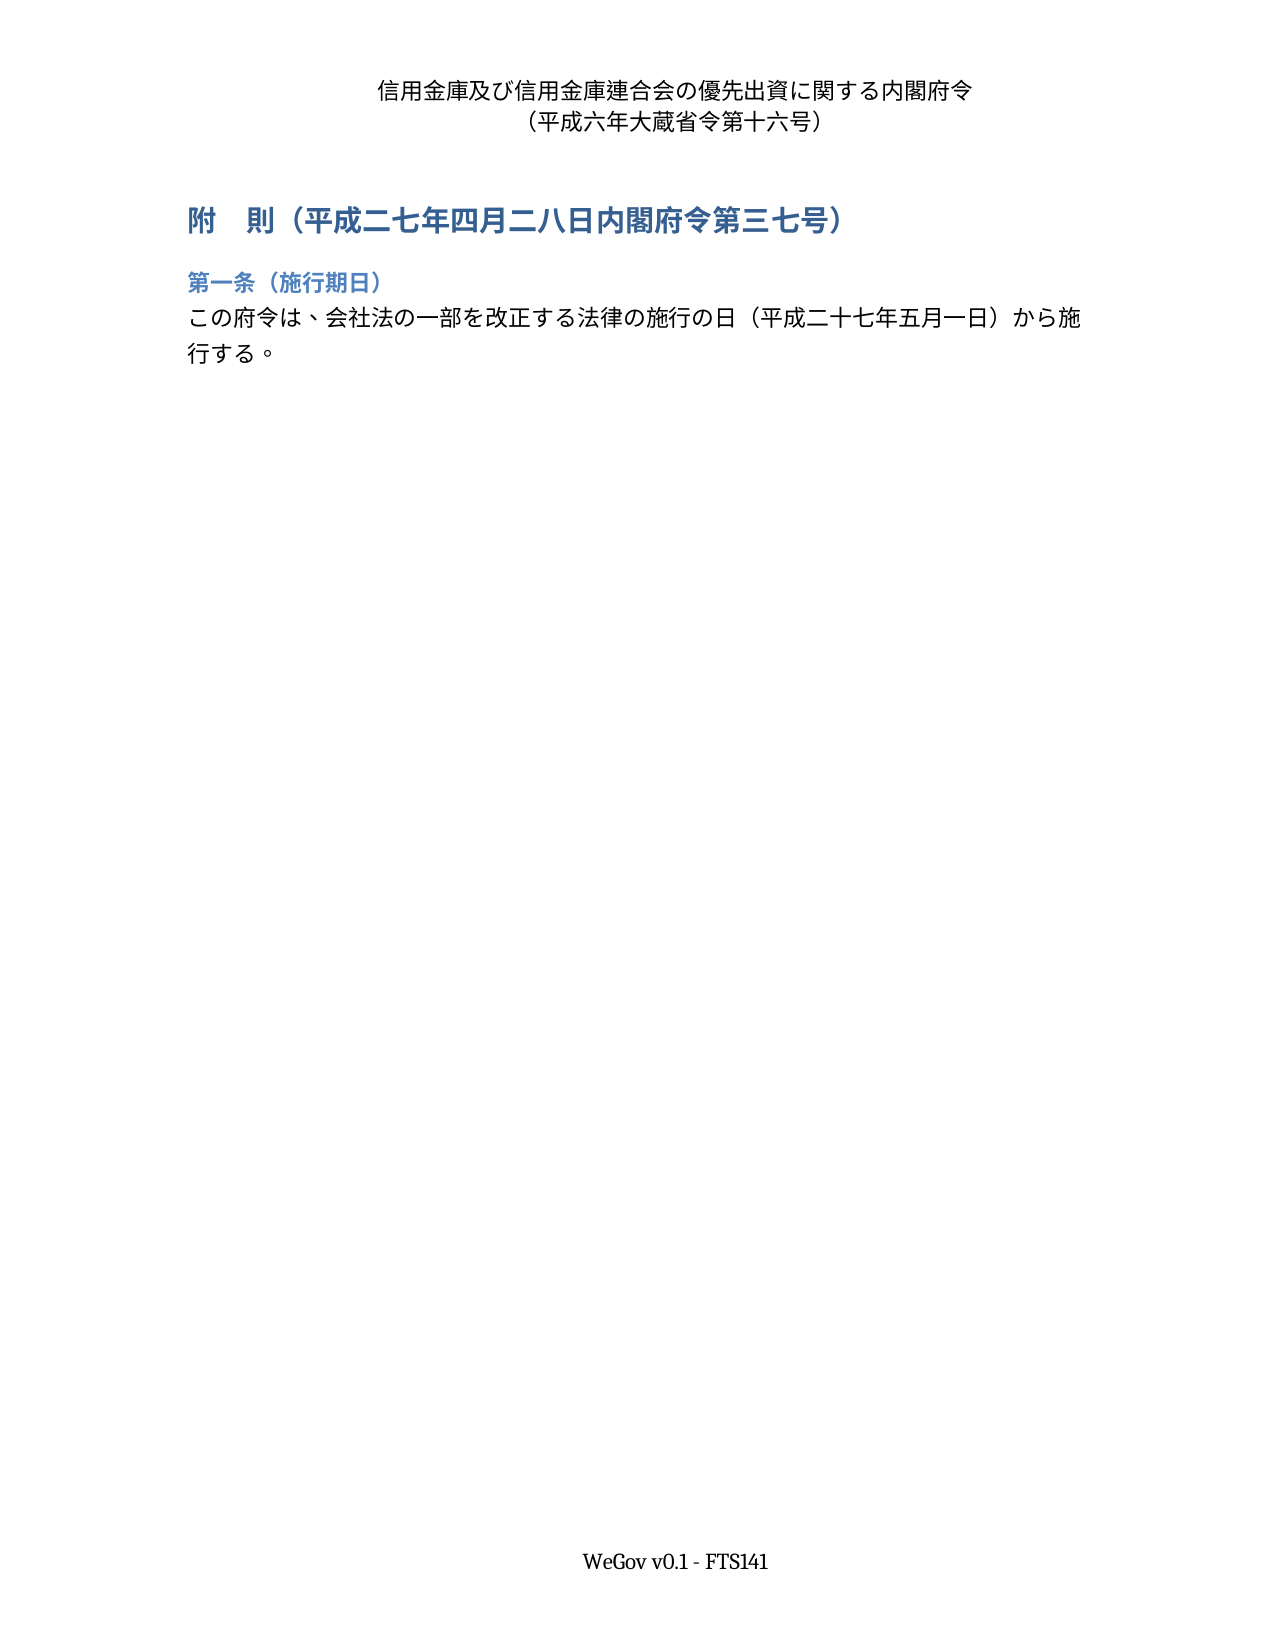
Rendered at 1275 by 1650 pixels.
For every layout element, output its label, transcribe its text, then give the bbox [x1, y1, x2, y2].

subtitle 第一条（施行期日） [187, 266, 1087, 298]
text この府令は、会社法の一部を改正する法律の施行の日（平成二十七年五月一日）から施行する。 [187, 302, 1087, 369]
subtitle 附 則（平成二七年四月二八日内閣府令第三七号） [187, 200, 1087, 240]
